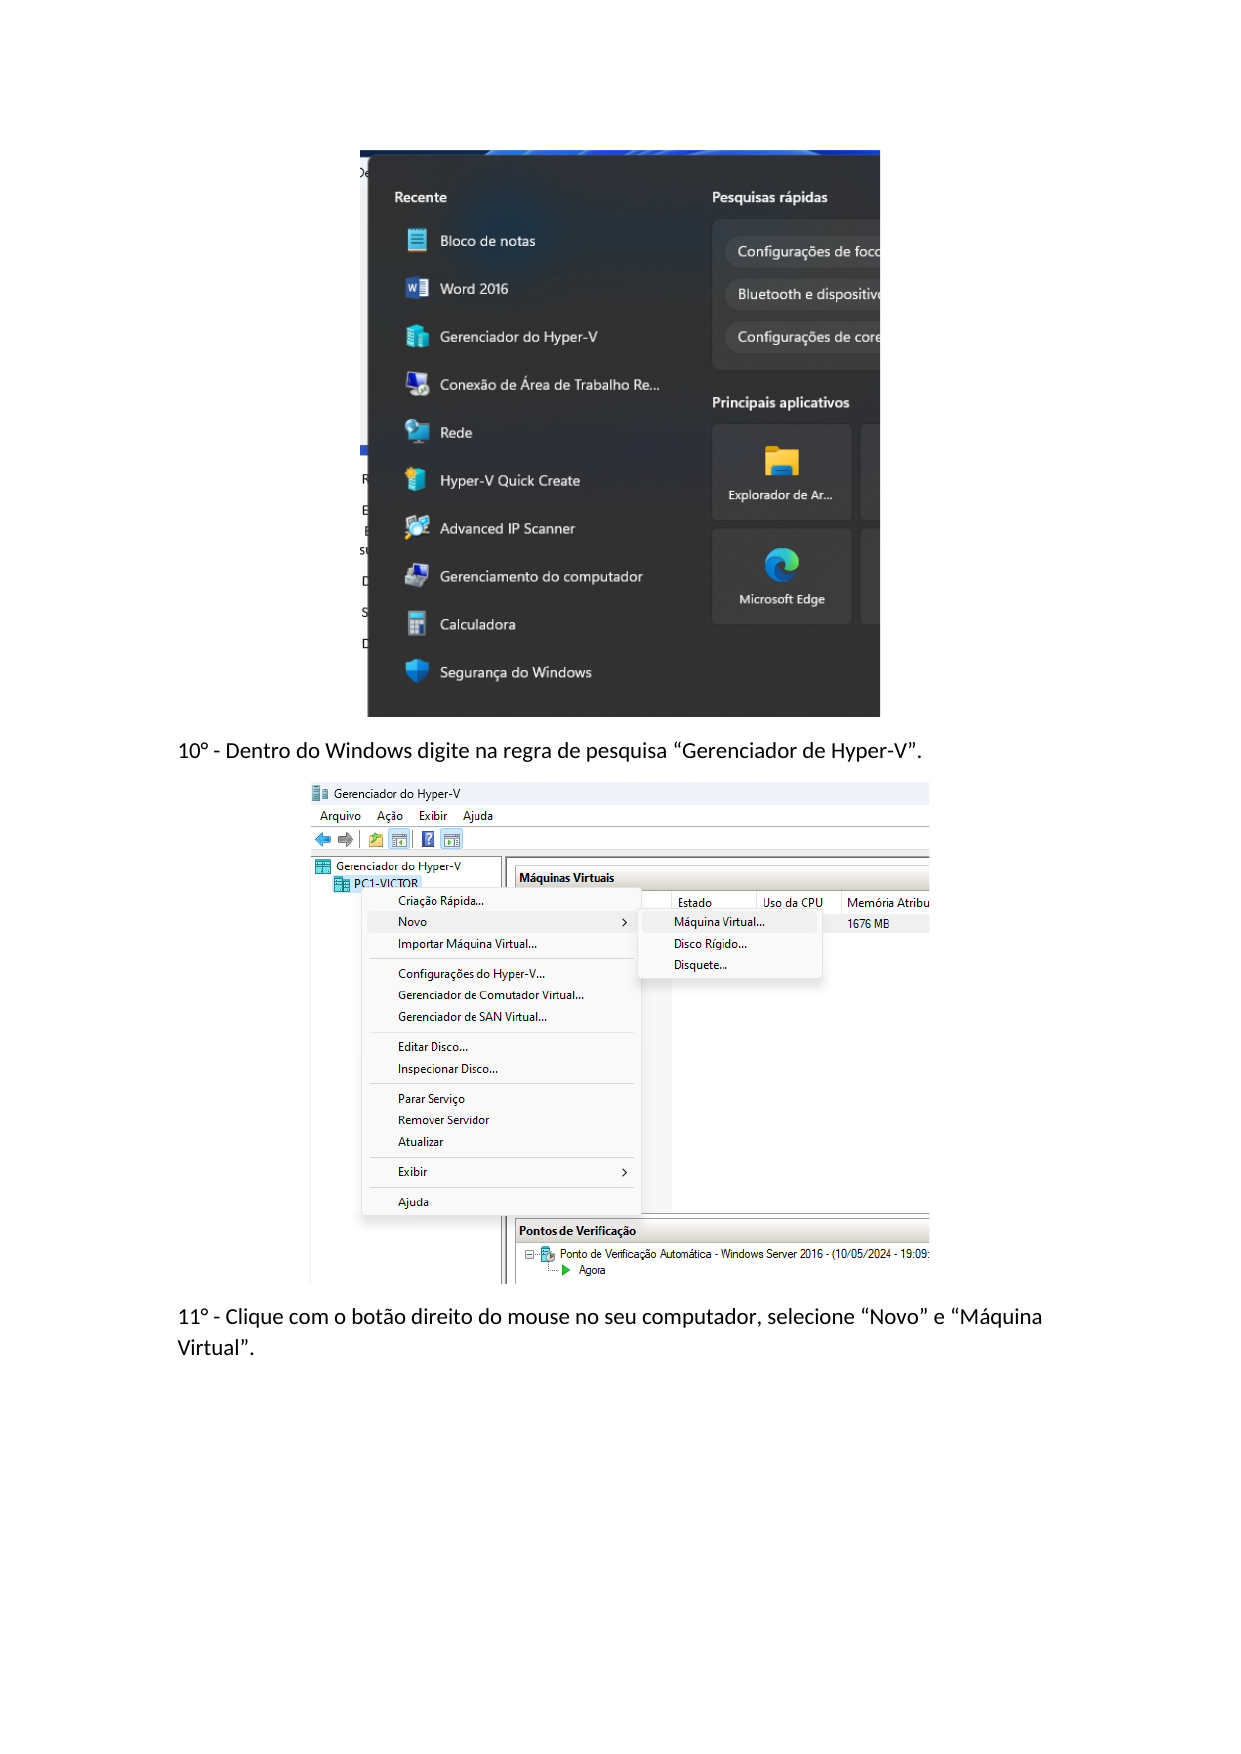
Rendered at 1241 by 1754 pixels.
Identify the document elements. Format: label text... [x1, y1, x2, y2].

picture [310, 782, 930, 1284]
text 10° - Dentro do Windows digite na regra de pesquisa “Gerenciador de Hyper-V”. [177, 736, 1063, 764]
picture [360, 147, 881, 717]
text 11° - Clique com o botão direito do mouse no seu computador, selecione “Novo” e “Máquina Virtual”. [177, 1302, 1063, 1361]
